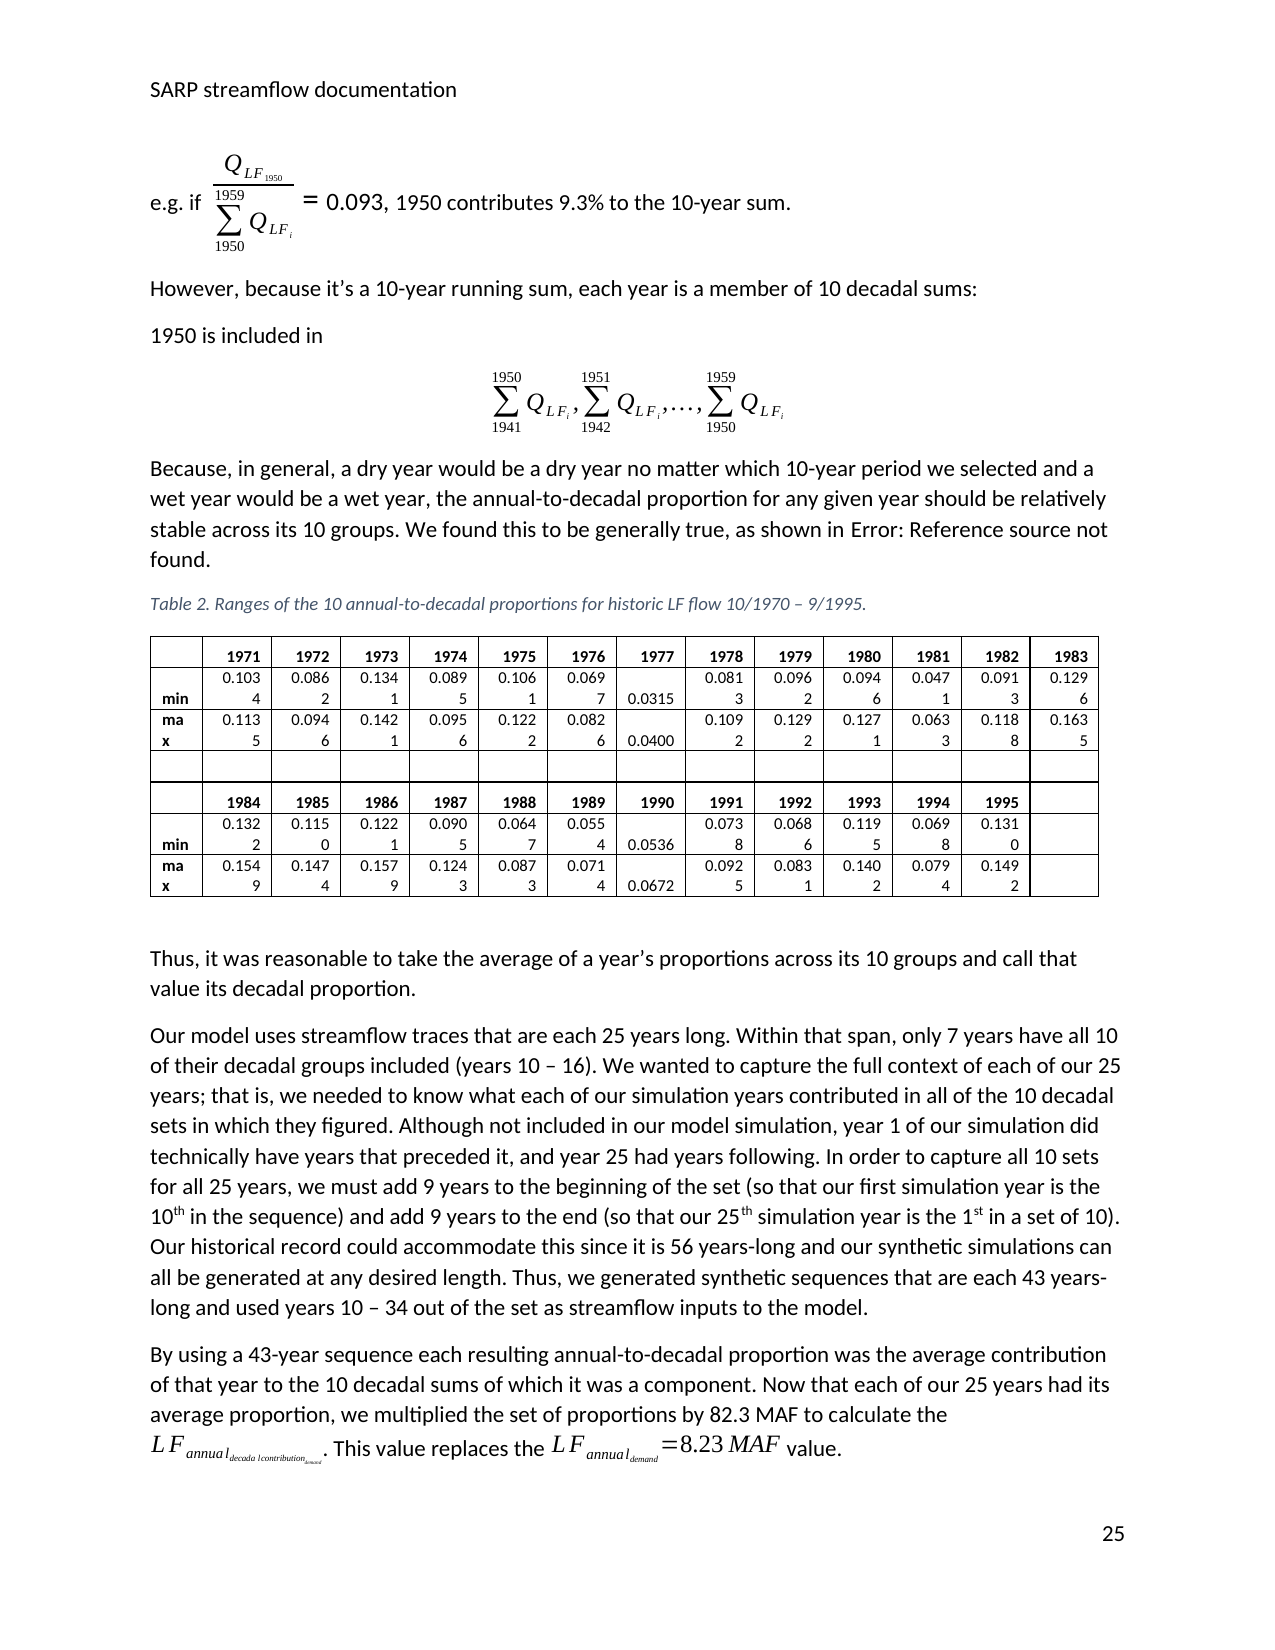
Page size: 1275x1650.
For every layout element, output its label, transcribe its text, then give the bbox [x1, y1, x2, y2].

table_cell 0.0813 [686, 668, 754, 708]
table_cell 0.1195 [824, 814, 892, 854]
table_cell [341, 751, 409, 781]
table_cell [203, 751, 271, 781]
table_cell 0.1150 [272, 814, 340, 854]
table_cell 1995 [962, 783, 1029, 813]
table_cell 1990 [617, 783, 685, 813]
table_cell 0.0826 [548, 710, 616, 750]
table_cell 0.0647 [479, 814, 547, 854]
table_cell 0.0913 [962, 668, 1029, 708]
table_cell [962, 751, 1029, 781]
table_header 1978 [686, 637, 754, 667]
table_cell min [151, 668, 202, 708]
table_cell [479, 751, 547, 781]
table_cell 0.0925 [686, 855, 754, 896]
table_cell 0.0862 [272, 668, 340, 708]
table_cell 0.1474 [272, 855, 340, 896]
table_cell 0.1092 [686, 710, 754, 750]
table_header 1971 [203, 637, 271, 667]
table_cell 0.1221 [341, 814, 409, 854]
table_cell [1031, 783, 1098, 813]
table_cell 0.1296 [1031, 668, 1098, 708]
table_cell [548, 751, 616, 781]
table_cell 0.0962 [755, 668, 823, 708]
table_header 1977 [617, 637, 685, 667]
table_cell 1987 [410, 783, 478, 813]
table_cell [151, 751, 202, 781]
table_header 1975 [479, 637, 547, 667]
table_cell max [151, 710, 202, 750]
table_cell 0.1222 [479, 710, 547, 750]
table_cell 0.0905 [410, 814, 478, 854]
table_cell 0.1061 [479, 668, 547, 708]
table_header 1982 [962, 637, 1029, 667]
table_cell 0.1135 [203, 710, 271, 750]
table_cell 0.1635 [1031, 710, 1098, 750]
text Thus, it was reasonable to take the average of a year’s proportions across its 10 groups and call that value its decadal proportion. [150, 944, 1125, 1002]
table_cell 1992 [755, 783, 823, 813]
table_cell 0.1549 [203, 855, 271, 896]
table_cell 0.0672 [617, 855, 685, 896]
table_cell 1985 [272, 783, 340, 813]
table_header 1972 [272, 637, 340, 667]
table_cell [151, 783, 202, 813]
table_header 1974 [410, 637, 478, 667]
table_cell [755, 751, 823, 781]
table_header 1979 [755, 637, 823, 667]
table_cell 0.1292 [755, 710, 823, 750]
table_cell 0.0714 [548, 855, 616, 896]
table_cell 0.0956 [410, 710, 478, 750]
table_header 1973 [341, 637, 409, 667]
table_header [151, 637, 202, 667]
table_cell 0.0946 [272, 710, 340, 750]
table_cell 0.1341 [341, 668, 409, 708]
text However, because it’s a 10-year running sum, each year is a member of 10 decadal sums: [150, 274, 1125, 302]
text Our model uses streamflow traces that are each 25 years long. Within that span, only 7 years have all 10 of their decadal groups included (years 10 – 16). We wanted to capture the full context of each of our 25 years; that is, we needed to know what each of our simulation years contributed in all of the 10 decadal sets in which they figured. Although not included in our model simulation, year 1 of our simulation did technically have years that preceded it, and year 25 had years following. In order to capture all 10 sets for all 25 years, we must add 9 years to the beginning of the set (so that our first simulation year is the 10th in the sequence) and add 9 years to the end (so that our 25th simulation year is the 1st in a set of 10). Our historical record could accommodate this since it is 56 years-long and our synthetic simulations can all be generated at any desired length. Thus, we generated synthetic sequences that are each 43 years-long and used years 10 – 34 out of the set as streamflow inputs to the model. [150, 1021, 1125, 1321]
table_cell max [151, 855, 202, 896]
table_header 1981 [893, 637, 961, 667]
table_cell 0.1421 [341, 710, 409, 750]
table_cell 1989 [548, 783, 616, 813]
table_cell 0.0895 [410, 668, 478, 708]
table_cell 0.0946 [824, 668, 892, 708]
table_cell [1031, 855, 1098, 896]
table_cell 0.0633 [893, 710, 961, 750]
table_cell [893, 751, 961, 781]
table_cell 0.1271 [824, 710, 892, 750]
table_cell 0.0471 [893, 668, 961, 708]
table_cell min [151, 814, 202, 854]
table_cell 0.0831 [755, 855, 823, 896]
table_cell 0.1243 [410, 855, 478, 896]
table_cell [410, 751, 478, 781]
table_cell [617, 751, 685, 781]
text e.g. if = 0.093, 1950 contributes 9.3% to the 10-year sum. [150, 150, 1125, 254]
table_cell 0.1322 [203, 814, 271, 854]
table_cell 0.0315 [617, 668, 685, 708]
table_header 1976 [548, 637, 616, 667]
table_cell 0.1188 [962, 710, 1029, 750]
table_cell 1988 [479, 783, 547, 813]
table_header 1980 [824, 637, 892, 667]
table_cell 0.0400 [617, 710, 685, 750]
table_cell [1031, 814, 1098, 854]
table_cell 0.1402 [824, 855, 892, 896]
table_cell [686, 751, 754, 781]
table_header 1983 [1031, 637, 1098, 667]
table_cell 0.0697 [548, 668, 616, 708]
table_cell 1994 [893, 783, 961, 813]
table_cell [824, 751, 892, 781]
table_cell 0.0536 [617, 814, 685, 854]
table_cell 1991 [686, 783, 754, 813]
table_cell 0.1579 [341, 855, 409, 896]
table_cell 0.0873 [479, 855, 547, 896]
table_cell 0.1034 [203, 668, 271, 708]
table_cell 0.1492 [962, 855, 1029, 896]
table_cell 1984 [203, 783, 271, 813]
text 1950 is included in [150, 321, 1125, 349]
table_cell 0.0698 [893, 814, 961, 854]
table_cell [272, 751, 340, 781]
table_cell 0.1310 [962, 814, 1029, 854]
table_cell 1986 [341, 783, 409, 813]
table_cell 0.0794 [893, 855, 961, 896]
table_cell 0.0554 [548, 814, 616, 854]
table_cell 0.0738 [686, 814, 754, 854]
text By using a 43-year sequence each resulting annual-to-decadal proportion was the average contribution of that year to the 10 decadal sums of which it was a component. Now that each of our 25 years had its average proportion, we multiplied the set of proportions by 82.3 MAF to calculate the . This value replaces the value. [150, 1340, 1125, 1465]
table_cell [1031, 751, 1098, 781]
table_cell 1993 [824, 783, 892, 813]
table_cell 0.0686 [755, 814, 823, 854]
